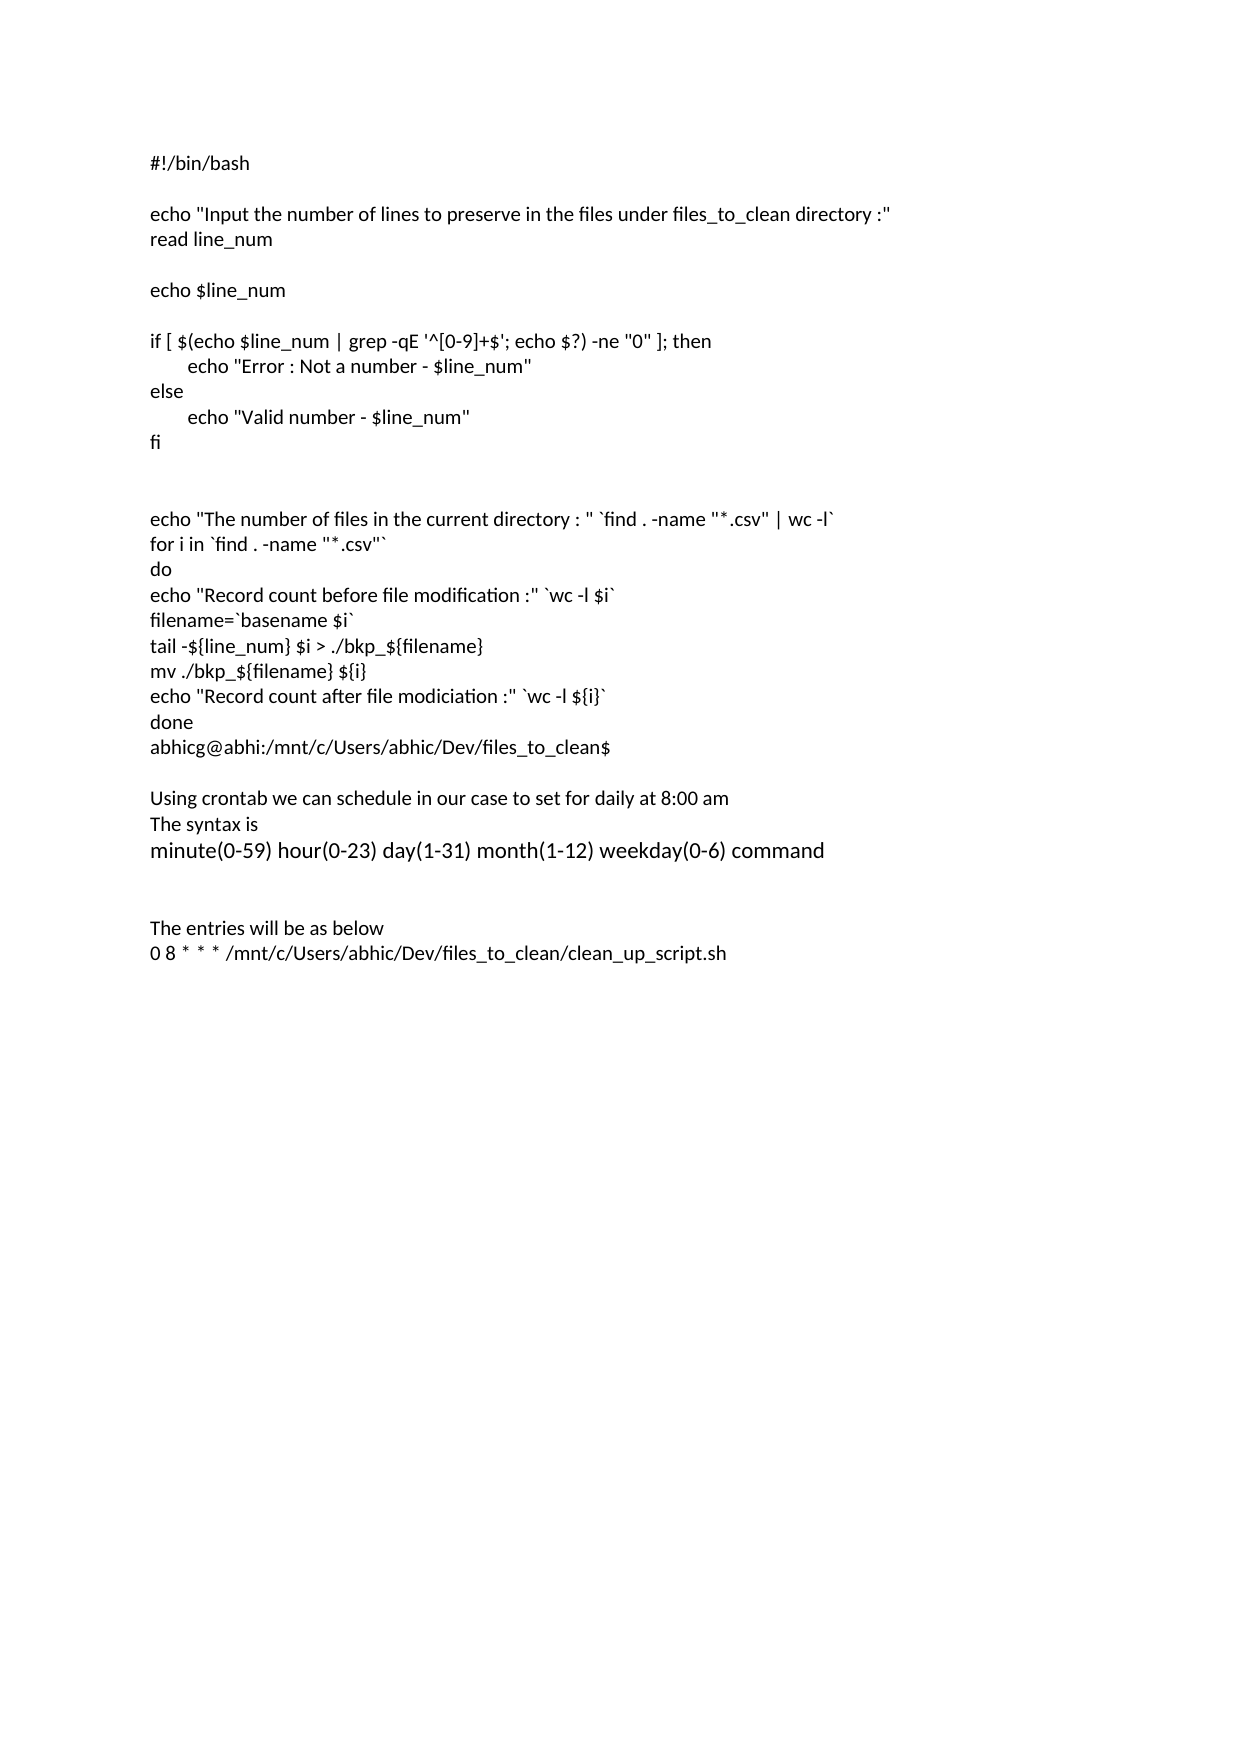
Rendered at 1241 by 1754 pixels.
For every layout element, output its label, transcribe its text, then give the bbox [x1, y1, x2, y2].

text abhicg@abhi:/mnt/c/Users/abhic/Dev/files_to_clean$ [150, 734, 1090, 760]
text filename=`basename $i` [150, 607, 1090, 633]
text echo "Valid number - $line_num" [150, 404, 1090, 429]
text fi [150, 429, 1090, 455]
text mv ./bkp_${filename} ${i} [150, 658, 1090, 684]
text else [150, 379, 1090, 404]
text #!/bin/bash [150, 150, 1090, 175]
text do [150, 557, 1090, 582]
text The syntax is [150, 811, 1090, 836]
text echo "Error : Not a number - $line_num" [150, 353, 1090, 379]
text done [150, 709, 1090, 734]
text 0 8 * * * /mnt/c/Users/abhic/Dev/files_to_clean/clean_up_script.sh [150, 941, 1090, 966]
text echo "Input the number of lines to preserve in the files under files_to_clean directory :" [150, 201, 1090, 226]
text minute(0-59) hour(0-23) day(1-31) month(1-12) weekday(0-6) command [150, 836, 1090, 864]
text echo $line_num [150, 277, 1090, 302]
text echo "Record count before file modification :" `wc -l $i` [150, 582, 1090, 607]
text The entries will be as below [150, 915, 1090, 941]
text read line_num [150, 226, 1090, 252]
text for i in `find . -name "*.csv"` [150, 531, 1090, 557]
text echo "The number of files in the current directory : " `find . -name "*.csv" | wc -l` [150, 506, 1090, 531]
text Using crontab we can schedule in our case to set for daily at 8:00 am [150, 785, 1090, 811]
text if [ $(echo $line_num | grep -qE '^[0-9]+$'; echo $?) -ne "0" ]; then [150, 328, 1090, 353]
text tail -${line_num} $i > ./bkp_${filename} [150, 633, 1090, 658]
text echo "Record count after file modiciation :" `wc -l ${i}` [150, 684, 1090, 709]
